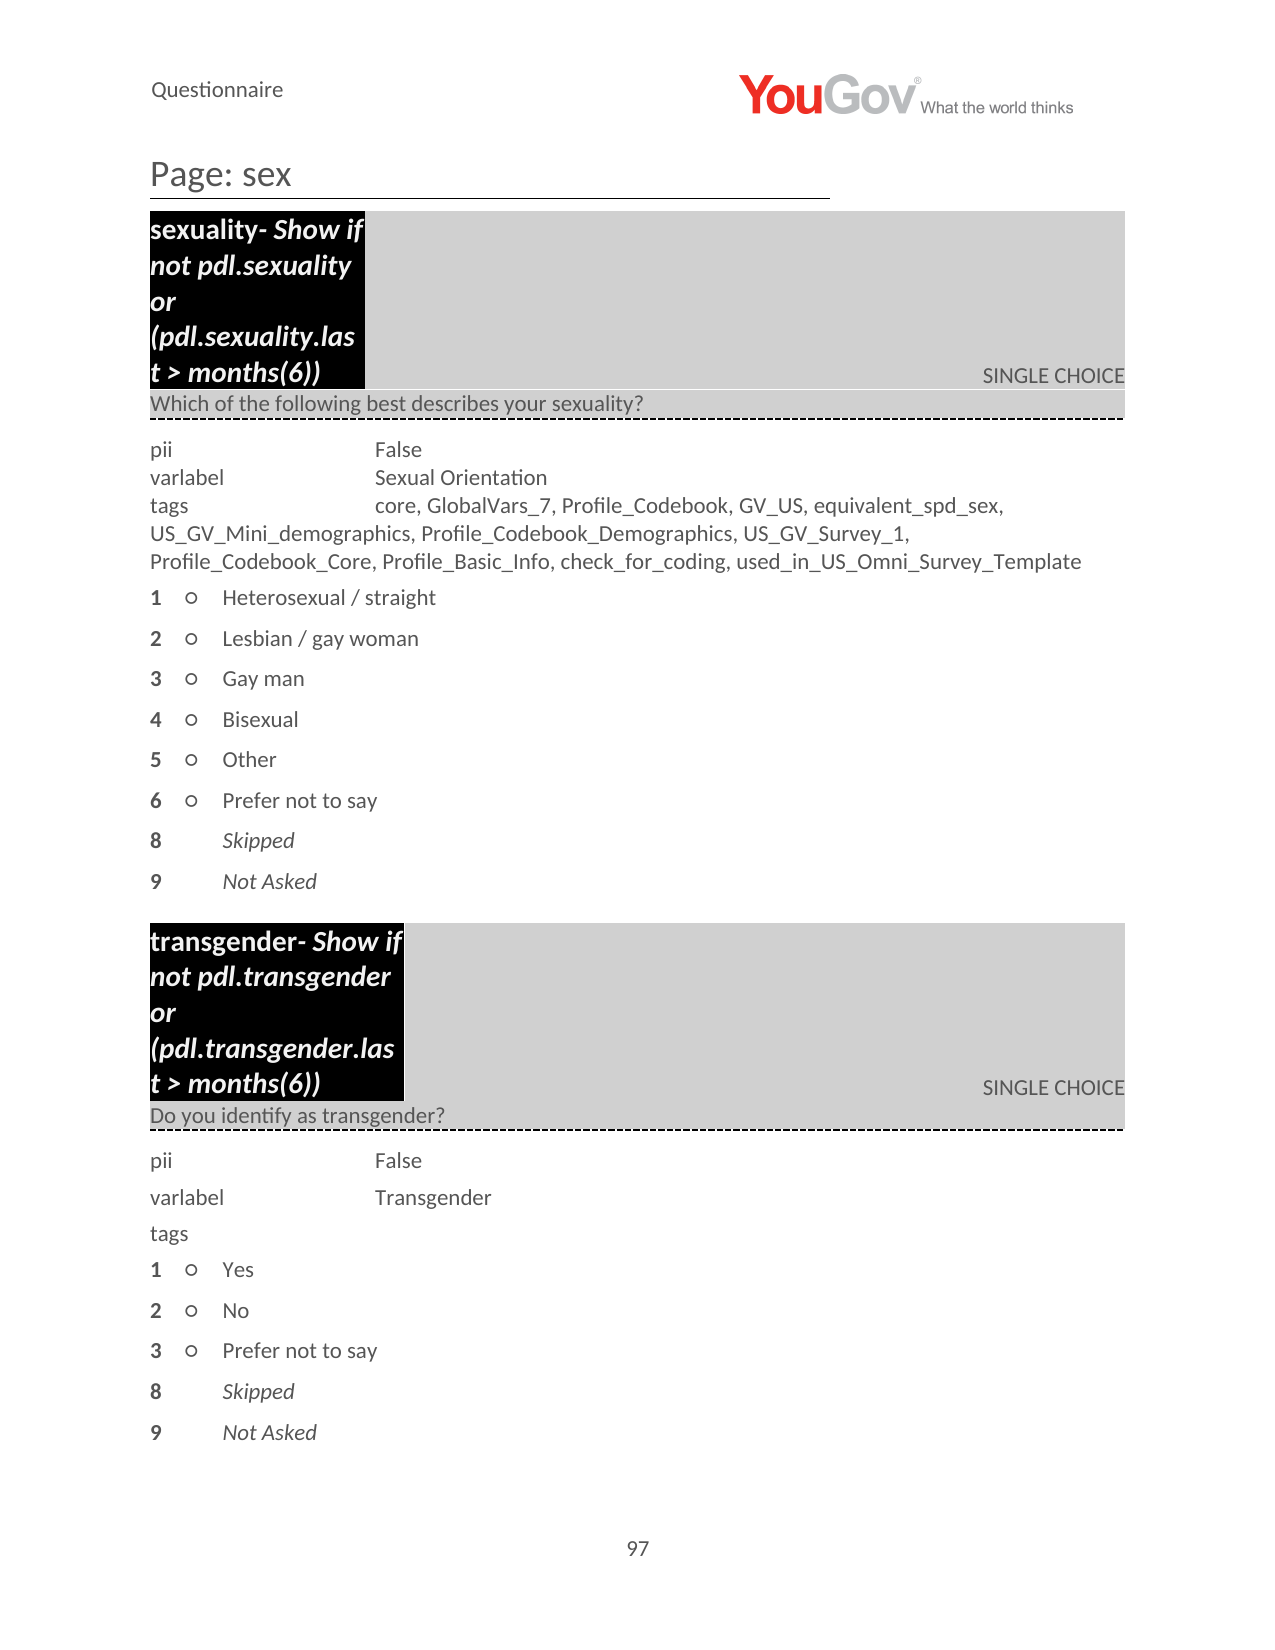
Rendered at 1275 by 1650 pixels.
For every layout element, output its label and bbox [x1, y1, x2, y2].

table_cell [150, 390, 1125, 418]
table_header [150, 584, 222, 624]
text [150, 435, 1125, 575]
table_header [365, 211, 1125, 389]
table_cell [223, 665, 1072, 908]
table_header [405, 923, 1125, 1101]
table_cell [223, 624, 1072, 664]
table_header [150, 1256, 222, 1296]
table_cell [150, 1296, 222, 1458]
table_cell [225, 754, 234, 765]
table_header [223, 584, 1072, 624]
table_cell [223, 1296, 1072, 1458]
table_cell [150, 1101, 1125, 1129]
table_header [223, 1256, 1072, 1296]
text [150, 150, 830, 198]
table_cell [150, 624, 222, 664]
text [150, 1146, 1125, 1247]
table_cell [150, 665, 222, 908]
picture [739, 74, 1073, 114]
